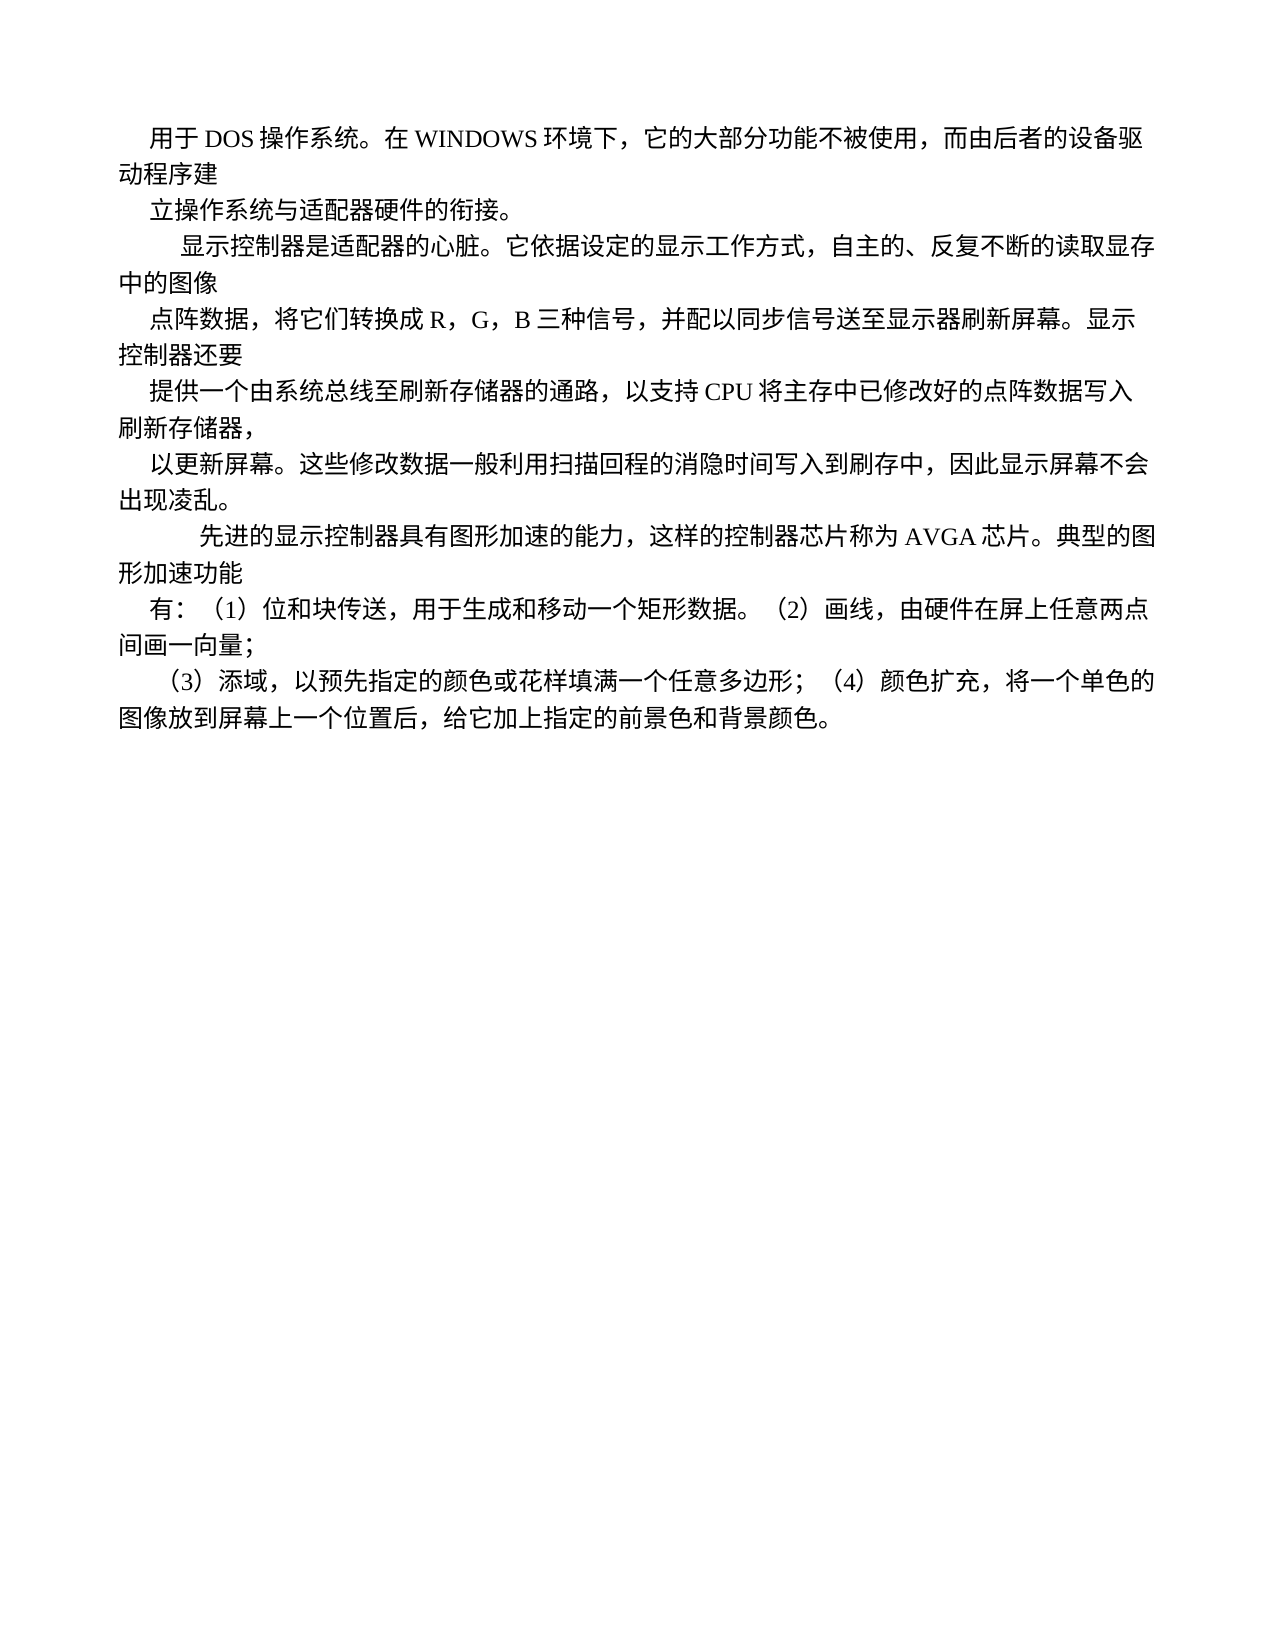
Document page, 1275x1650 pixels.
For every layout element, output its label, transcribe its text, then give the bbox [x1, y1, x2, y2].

text 先进的显示控制器具有图形加速的能力，这样的控制器芯片称为AVGA芯片。典型的图形加速功能 [118, 517, 1157, 589]
text 立操作系统与适配器硬件的衔接。 [118, 191, 1157, 227]
text 以更新屏幕。这些修改数据一般利用扫描回程的消隐时间写入到刷存中，因此显示屏幕不会出现凌乱。 [118, 444, 1157, 517]
text 提供一个由系统总线至刷新存储器的通路，以支持CPU将主存中已修改好的点阵数据写入刷新存储器， [118, 372, 1157, 444]
text 点阵数据，将它们转换成R，G，B三种信号，并配以同步信号送至显示器刷新屏幕。显示控制器还要 [118, 299, 1157, 372]
text （3）添域，以预先指定的颜色或花样填满一个任意多边形；（4）颜色扩充，将一个单色的图像放到屏幕上一个位置后，给它加上指定的前景色和背景颜色。 [118, 662, 1157, 734]
text 有：（1）位和块传送，用于生成和移动一个矩形数据。（2）画线，由硬件在屏上任意两点间画一向量； [118, 589, 1157, 662]
text 显示控制器是适配器的心脏。它依据设定的显示工作方式，自主的、反复不断的读取显存中的图像 [118, 227, 1157, 299]
text 用于DOS操作系统。在WINDOWS环境下，它的大部分功能不被使用，而由后者的设备驱动程序建 [118, 118, 1157, 191]
